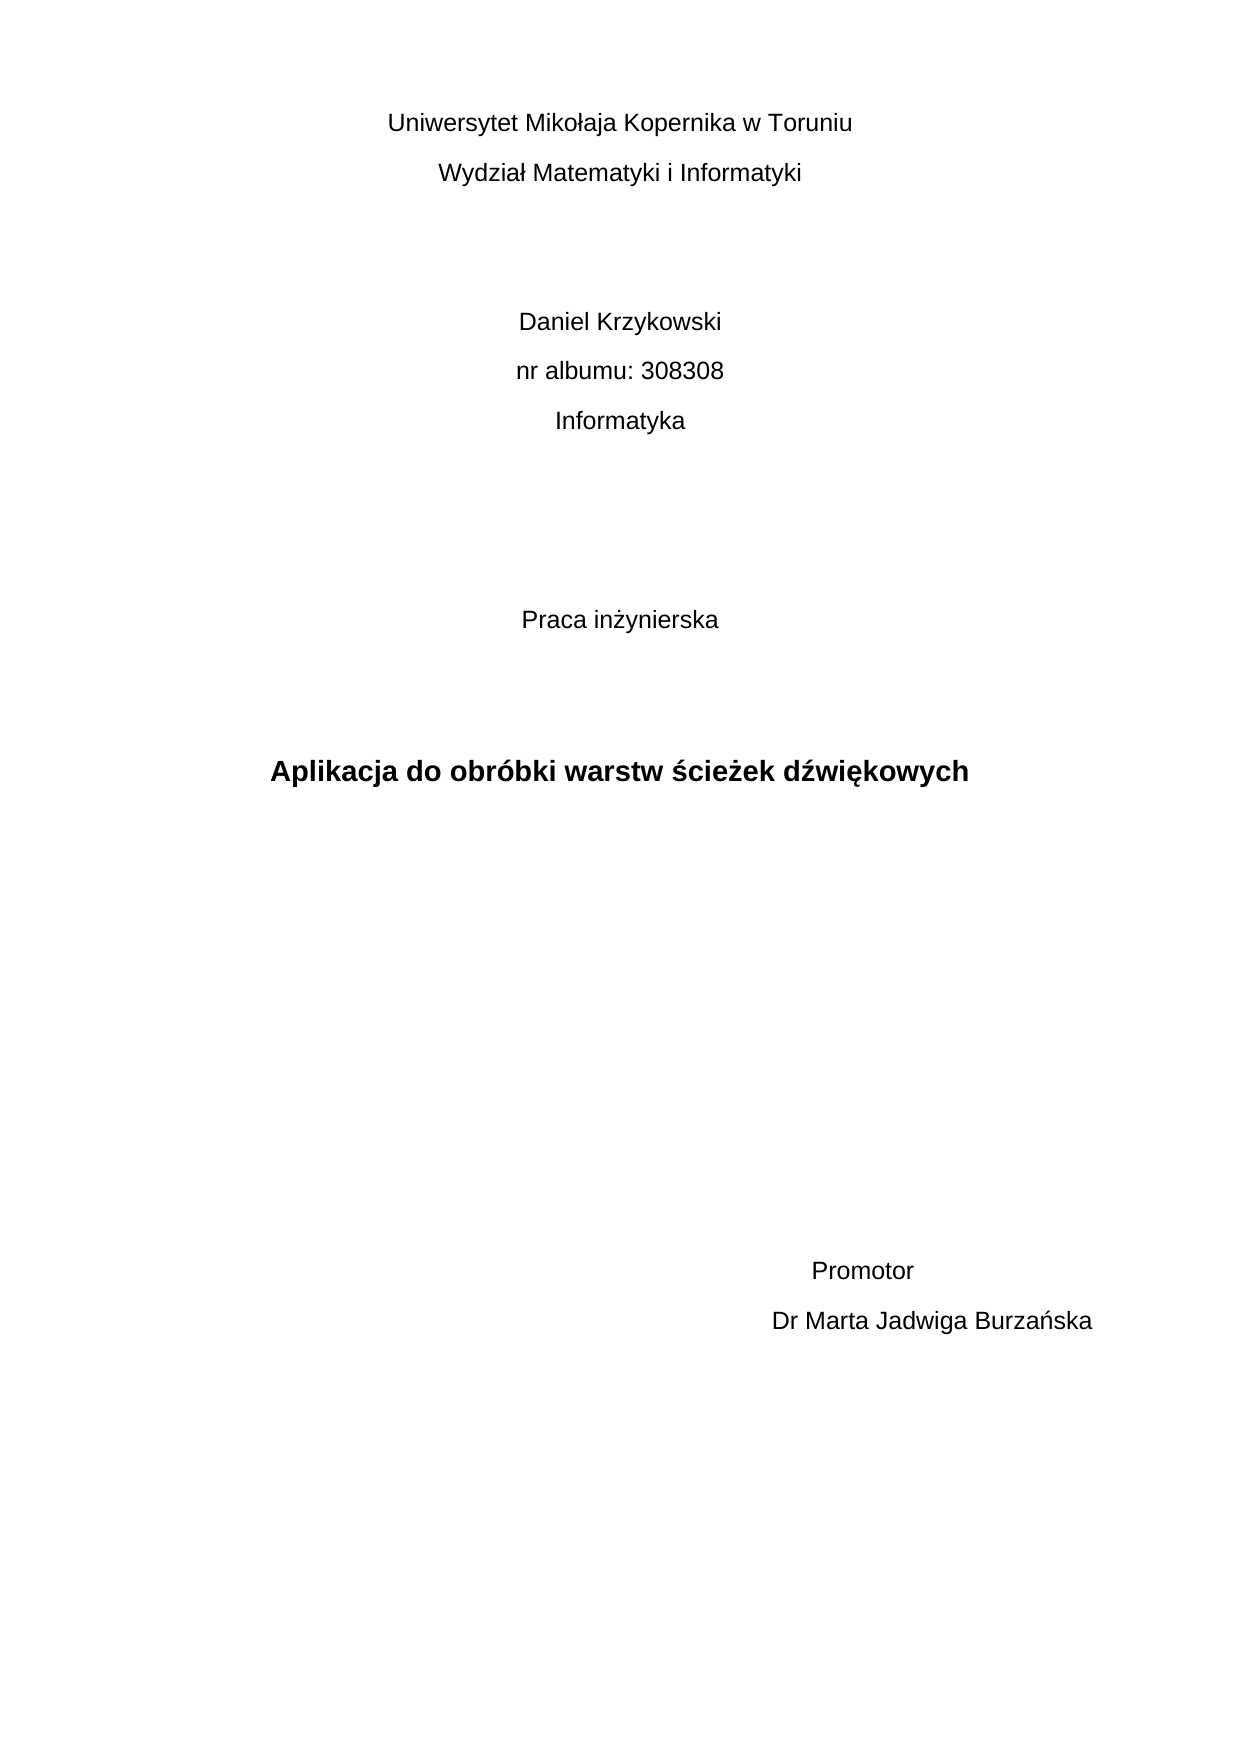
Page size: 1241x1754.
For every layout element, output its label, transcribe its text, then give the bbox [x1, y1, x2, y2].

text Informatyka [148, 406, 1092, 435]
text Wydział Matematyki i Informatyki [148, 158, 1092, 186]
text Dr Marta Jadwiga Burzańska [148, 1306, 1092, 1335]
text Promotor [782, 1256, 1092, 1285]
text nr albumu: 308308 [148, 356, 1092, 385]
text Praca inżynierska [148, 605, 1092, 633]
text Aplikacja do obróbki warstw ścieżek dźwiękowych [148, 754, 1092, 787]
text Daniel Krzykowski [148, 307, 1092, 335]
text Uniwersytet Mikołaja Kopernika w Toruniu [148, 108, 1092, 137]
